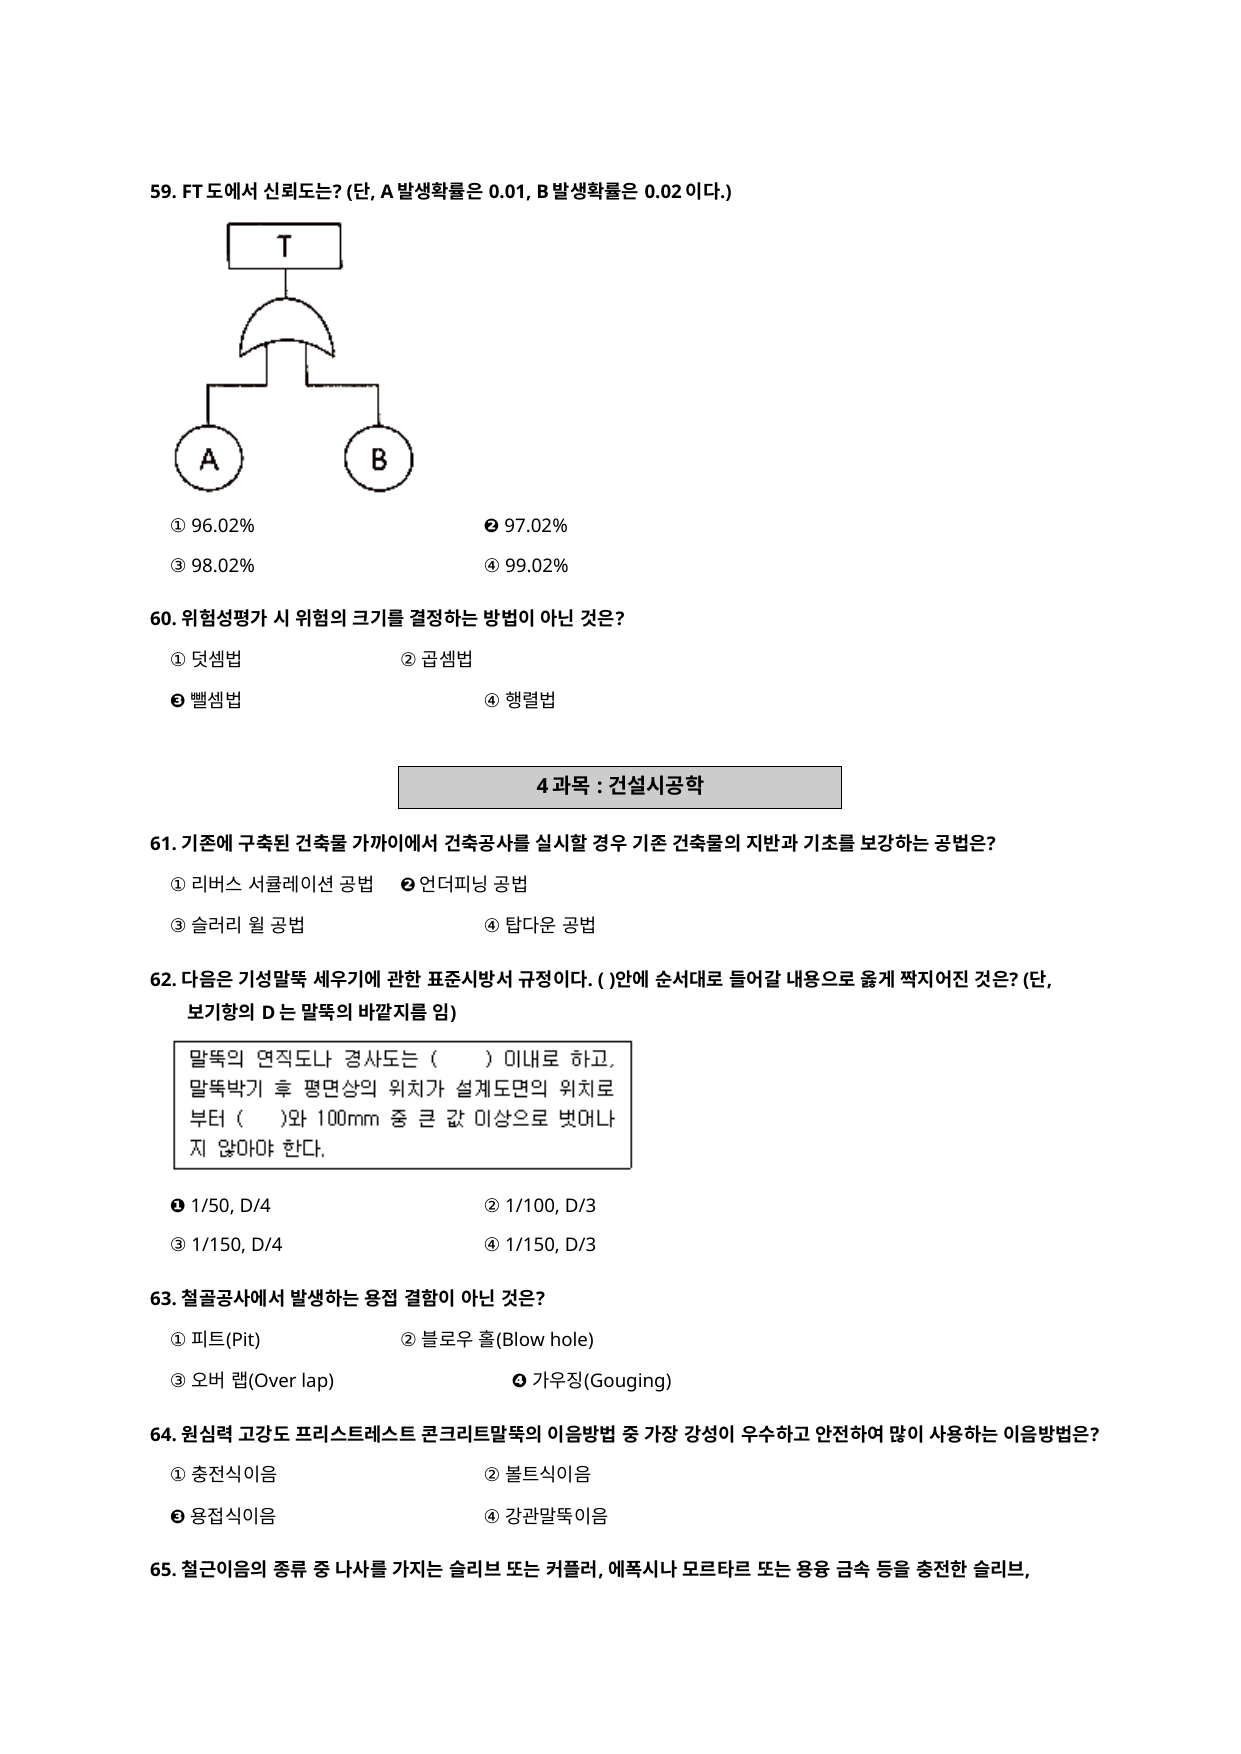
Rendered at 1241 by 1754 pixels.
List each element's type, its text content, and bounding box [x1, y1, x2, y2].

text ① 충전식이음 ② 볼트식이음 [150, 1460, 1090, 1487]
text 64. 원심력 고강도 프리스트레스트 콘크리트말뚝의 이음방법 중 가장 강성이 우수하고 안전하여 많이 사용하는 이음방법은? [150, 1419, 1090, 1446]
text 60. 위험성평가 시 위험의 크기를 결정하는 방법이 아닌 것은? [150, 604, 1090, 631]
table_header 4과목 : 건설시공학 [399, 767, 841, 808]
picture [169, 218, 420, 494]
text ① 리버스 서큘레이션 공법 ❷언더피닝 공법 [150, 870, 1090, 897]
text ① 96.02% ❷ 97.02% [150, 512, 1090, 538]
picture [169, 1038, 637, 1173]
text ③ 슬러리 윌 공법 ④ 탑다운 공법 [150, 911, 1090, 938]
text ❶ 1/50, D/4 ② 1/100, D/3 [150, 1192, 1090, 1217]
text ③ 오버 랩(Over lap) ❹ 가우징(Gouging) [150, 1366, 1090, 1393]
text ① 덧셈법 ② 곱셈법 [150, 645, 1090, 672]
text 63. 철골공사에서 발생하는 용접 결함이 아닌 것은? [150, 1283, 1090, 1311]
text ❸ 용접식이음 ④ 강관말뚝이음 [150, 1501, 1090, 1528]
text ❸ 뺄셈법 ④ 행렬법 [150, 686, 1090, 713]
text ③ 98.02% ④ 99.02% [150, 552, 1090, 577]
text 62. 다음은 기성말뚝 세우기에 관한 표준시방서 규정이다. ( )안에 순서대로 들어갈 내용으로 옳게 짝지어진 것은? (단, 보기항의 D는 말뚝의 바깥지름 임) [150, 965, 1090, 1024]
text 61. 기존에 구축된 건축물 가까이에서 건축공사를 실시할 경우 기존 건축물의 지반과 기초를 보강하는 공법은? [150, 829, 1090, 856]
text ③ 1/150, D/4 ④ 1/150, D/3 [150, 1231, 1090, 1257]
text 59. FT도에서 신뢰도는? (단, A발생확률은 0.01, B발생확률은 0.02이다.) [150, 177, 1090, 204]
text ① 피트(Pit) ② 블로우 홀(Blow hole) [150, 1324, 1090, 1352]
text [150, 1555, 1090, 1582]
